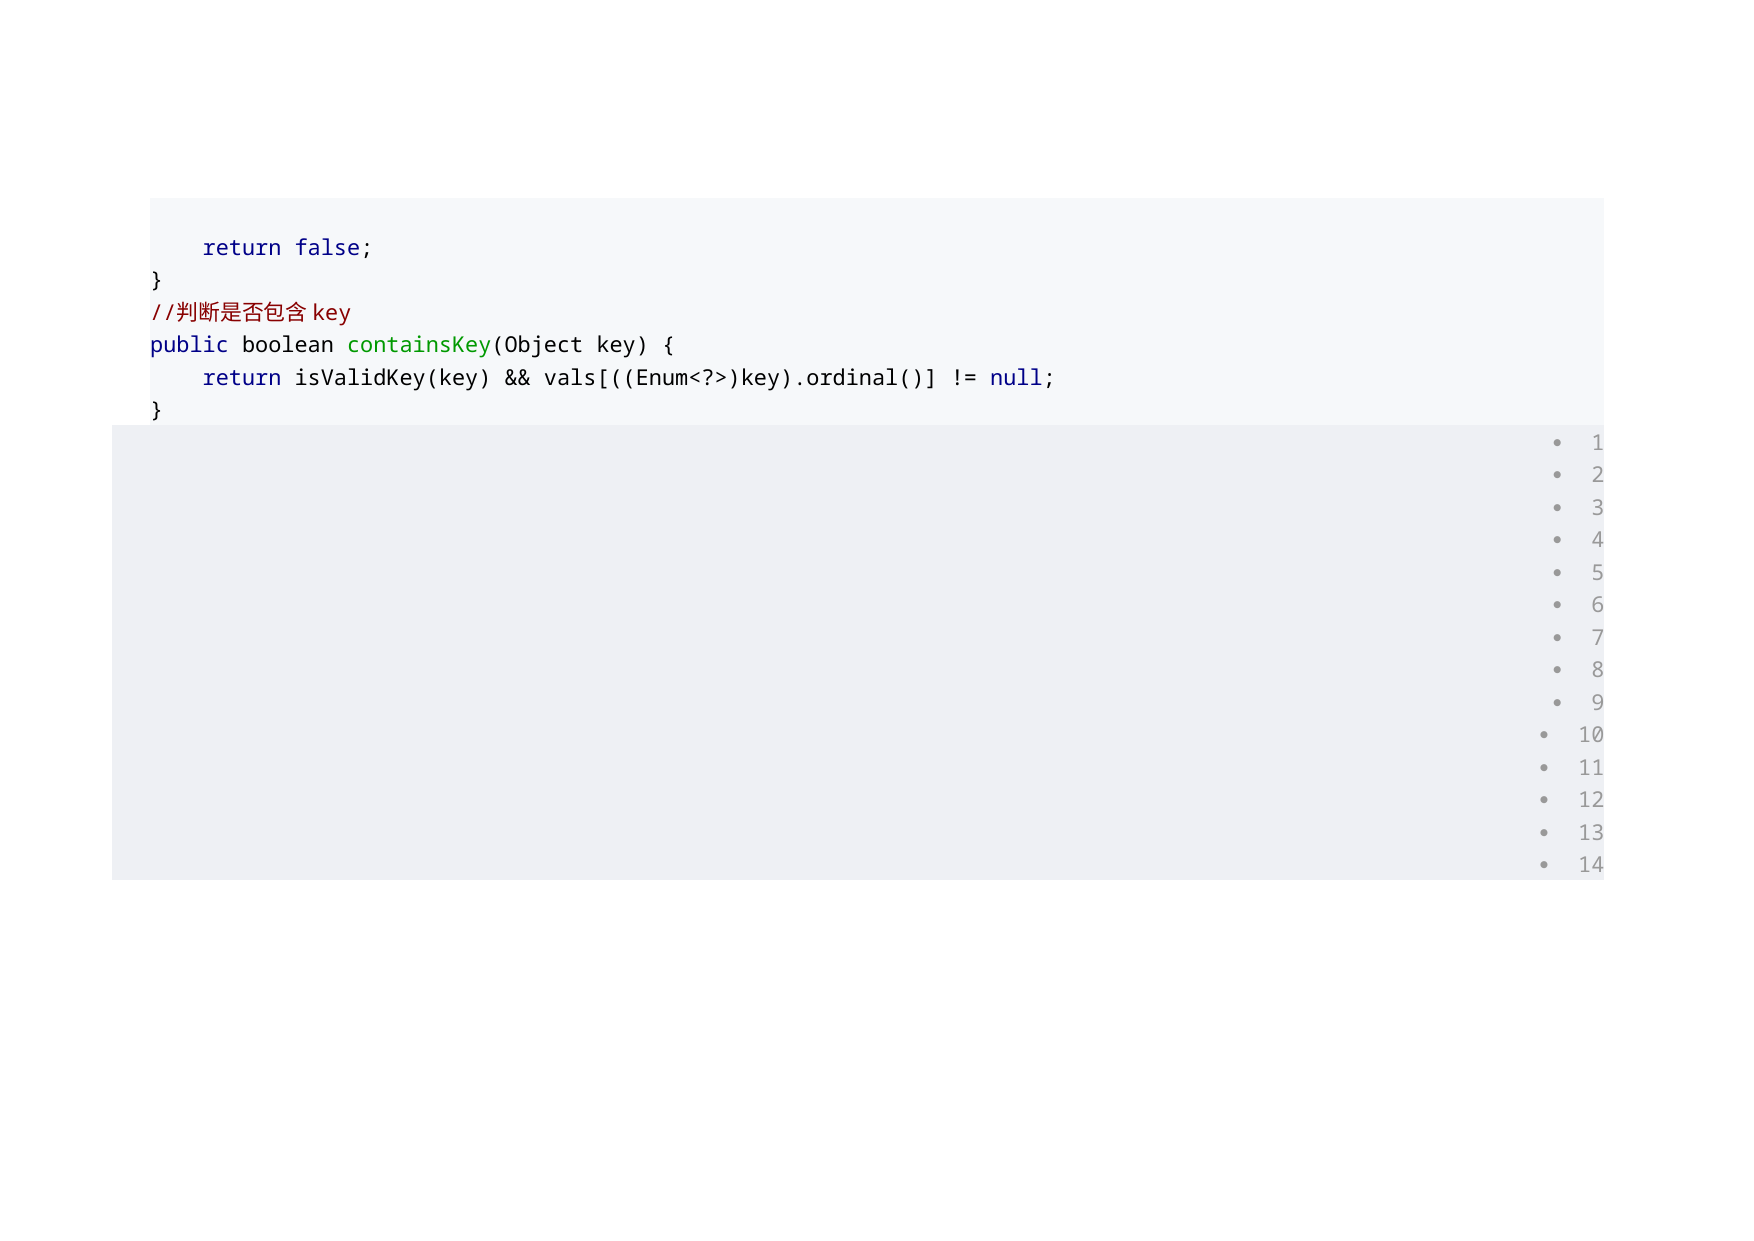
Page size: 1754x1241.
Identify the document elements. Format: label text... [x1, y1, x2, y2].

list 3 [112, 490, 1604, 523]
list 9 [112, 685, 1604, 718]
list 2 [112, 458, 1604, 490]
list 7 [112, 620, 1604, 653]
list 8 [112, 653, 1604, 685]
list 14 [112, 848, 1604, 880]
text return false; [150, 230, 1604, 263]
list 4 [112, 523, 1604, 555]
list 6 [112, 588, 1604, 620]
list 11 [112, 750, 1604, 783]
text } [150, 263, 1604, 295]
list 12 [112, 783, 1604, 815]
text public boolean containsKey(Object key) { [150, 328, 1604, 360]
text //判断是否包含key [150, 295, 1604, 328]
list 1 [112, 425, 1604, 458]
text return isValidKey(key) && vals[((Enum<?>)key).ordinal()] != null; [150, 360, 1604, 393]
list 5 [112, 555, 1604, 588]
list 13 [112, 815, 1604, 848]
text } [150, 393, 1604, 425]
list 10 [112, 718, 1604, 750]
